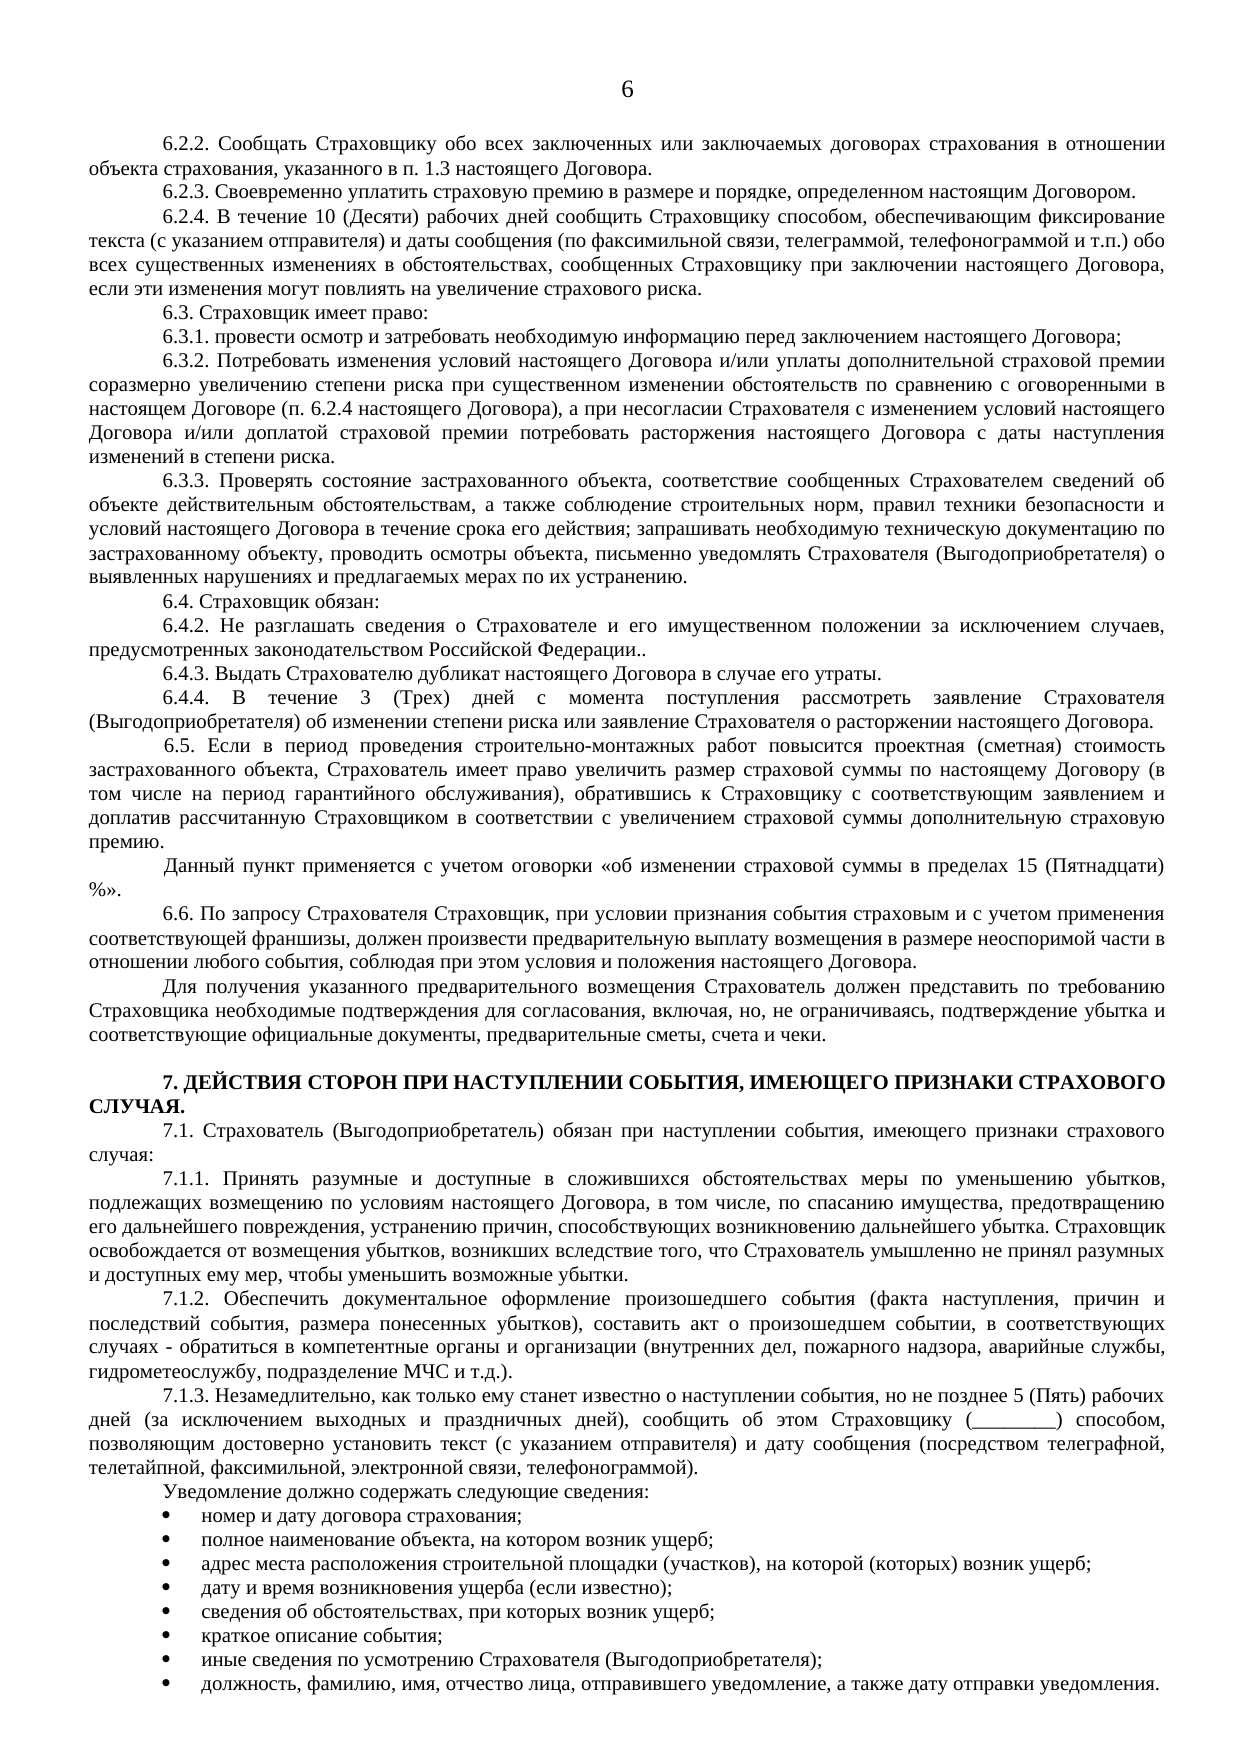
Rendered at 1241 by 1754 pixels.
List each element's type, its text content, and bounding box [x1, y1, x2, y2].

text Для получения указанного предварительного возмещения Страхователь должен представить по требованию Страховщика необходимые подтверждения для согласования, включая, но, не ограничиваясь, подтверждение убытка и соответствующие официальные документы, предварительные сметы, счета и чеки. [89, 973, 1166, 1046]
list сведения об обстоятельствах, при которых возник ущерб; [89, 1599, 1166, 1623]
list должность, фамилию, имя, отчество лица, отправившего уведомление, а также дату отправки уведомления. [89, 1671, 1166, 1695]
list иные сведения по усмотрению Страхователя (Выгодоприобретателя); [89, 1647, 1166, 1671]
list полное наименование объекта, на котором возник ущерб; [89, 1527, 1166, 1551]
text Данный пункт применяется с учетом оговорки «об изменении страховой суммы в пределах 15 (Пятнадцати) %». [89, 853, 1166, 901]
list номер и дату договора страхования; [89, 1503, 1166, 1527]
text 6.2.2. Сообщать Страховщику обо всех заключенных или заключаемых договорах страхования в отношении объекта страхования, указанного в п. 1.3 настоящего Договора. [89, 131, 1166, 179]
text 6.2.3. Своевременно уплатить страховую премию в размере и порядке, определенном настоящим Договором. [89, 179, 1166, 203]
text 7.1.1. Принять разумные и доступные в сложившихся обстоятельствах меры по уменьшению убытков, подлежащих возмещению по условиям настоящего Договора, в том числе, по спасанию имущества, предотвращению его дальнейшего повреждения, устранению причин, способствующих возникновению дальнейшего убытка. Страховщик освобождается от возмещения убытков, возникших вследствие того, что Страхователь умышленно не принял разумных и доступных ему мер, чтобы уменьшить возможные убытки. [89, 1166, 1166, 1286]
text 6.2.4. В течение 10 (Десяти) рабочих дней сообщить Страховщику способом, обеспечивающим фиксирование текста (с указанием отправителя) и даты сообщения (по факсимильной связи, телеграммой, телефонограммой и т.п.) обо всех существенных изменениях в обстоятельствах, сообщенных Страховщику при заключении настоящего Договора, если эти изменения могут повлиять на увеличение страхового риска. [89, 203, 1166, 300]
text 6.4.3. Выдать Страхователю дубликат настоящего Договора в случае его утраты. [89, 661, 1166, 685]
text 6.4.4. В течение 3 (Трех) дней с момента поступления рассмотреть заявление Страхователя (Выгодоприобретателя) об изменении степени риска или заявление Страхователя о расторжении настоящего Договора. [89, 685, 1166, 733]
list дату и время возникновения ущерба (если известно); [89, 1575, 1166, 1599]
text 6.4. Страховщик обязан: [89, 588, 1166, 613]
subtitle 7. ДЕЙСТВИЯ СТОРОН ПРИ НАСТУПЛЕНИИ СОБЫТИЯ, ИМЕЮЩЕГО ПРИЗНАКИ СТРАХОВОГО СЛУЧАЯ. [89, 1070, 1166, 1118]
list краткое описание события; [89, 1623, 1166, 1647]
text 6.3.2. Потребовать изменения условий настоящего Договора и/или уплаты дополнительной страховой премии соразмерно увеличению степени риска при существенном изменении обстоятельств по сравнению с оговоренными в настоящем Договоре (п. 6.2.4 настоящего Договора), а при несогласии Страхователя с изменением условий настоящего Договора и/или доплатой страховой премии потребовать расторжения настоящего Договора с даты наступления изменений в степени риска. [89, 348, 1166, 468]
list адрес места расположения строительной площадки (участков), на которой (которых) возник ущерб; [89, 1551, 1166, 1575]
text 7.1.3. Незамедлительно, как только ему станет известно о наступлении события, но не позднее 5 (Пять) рабочих дней (за исключением выходных и праздничных дней), сообщить об этом Страховщику (________) способом, позволяющим достоверно установить текст (с указанием отправителя) и дату сообщения (посредством телеграфной, телетайпной, факсимильной, электронной связи, телефонограммой). [89, 1383, 1166, 1479]
text 7.1. Страхователь (Выгодоприобретатель) обязан при наступлении события, имеющего признаки страхового случая: [89, 1118, 1166, 1166]
text Уведомление должно содержать следующие сведения: [89, 1479, 1166, 1503]
text 7.1.2. Обеспечить документальное оформление произошедшего события (факта наступления, причин и последствий события, размера понесенных убытков), составить акт о произошедшем событии, в соответствующих случаях - обратиться в компетентные органы и организации (внутренних дел, пожарного надзора, аварийные службы, гидрометеослужбу, подразделение МЧС и т.д.). [89, 1286, 1166, 1383]
text 6.5. Если в период проведения строительно-монтажных работ повысится проектная (сметная) стоимость застрахованного объекта, Страхователь имеет право увеличить размер страховой суммы по настоящему Договору (в том числе на период гарантийного обслуживания), обратившись к Страховщику с соответствующим заявлением и доплатив рассчитанную Страховщиком в соответствии с увеличением страховой суммы дополнительную страховую премию. [89, 733, 1166, 853]
text 6.3.3. Проверять состояние застрахованного объекта, соответствие сообщенных Страхователем сведений об объекте действительным обстоятельствам, а также соблюдение строительных норм, правил техники безопасности и условий настоящего Договора в течение срока его действия; запрашивать необходимую техническую документацию по застрахованному объекту, проводить осмотры объекта, письменно уведомлять Страхователя (Выгодоприобретателя) о выявленных нарушениях и предлагаемых мерах по их устранению. [89, 468, 1166, 588]
text 6.3. Страховщик имеет право: [89, 300, 1166, 324]
text 6.4.2. Не разглашать сведения о Страхователе и его имущественном положении за исключением случаев, предусмотренных законодательством Российской Федерации.. [89, 613, 1166, 661]
text 6.3.1. провести осмотр и затребовать необходимую информацию перед заключением настоящего Договора; [89, 324, 1166, 348]
text 6.6. По запросу Страхователя Страховщик, при условии признания события страховым и с учетом применения соответствующей франшизы, должен произвести предварительную выплату возмещения в размере неоспоримой части в отношении любого события, соблюдая при этом условия и положения настоящего Договора. [89, 901, 1166, 973]
